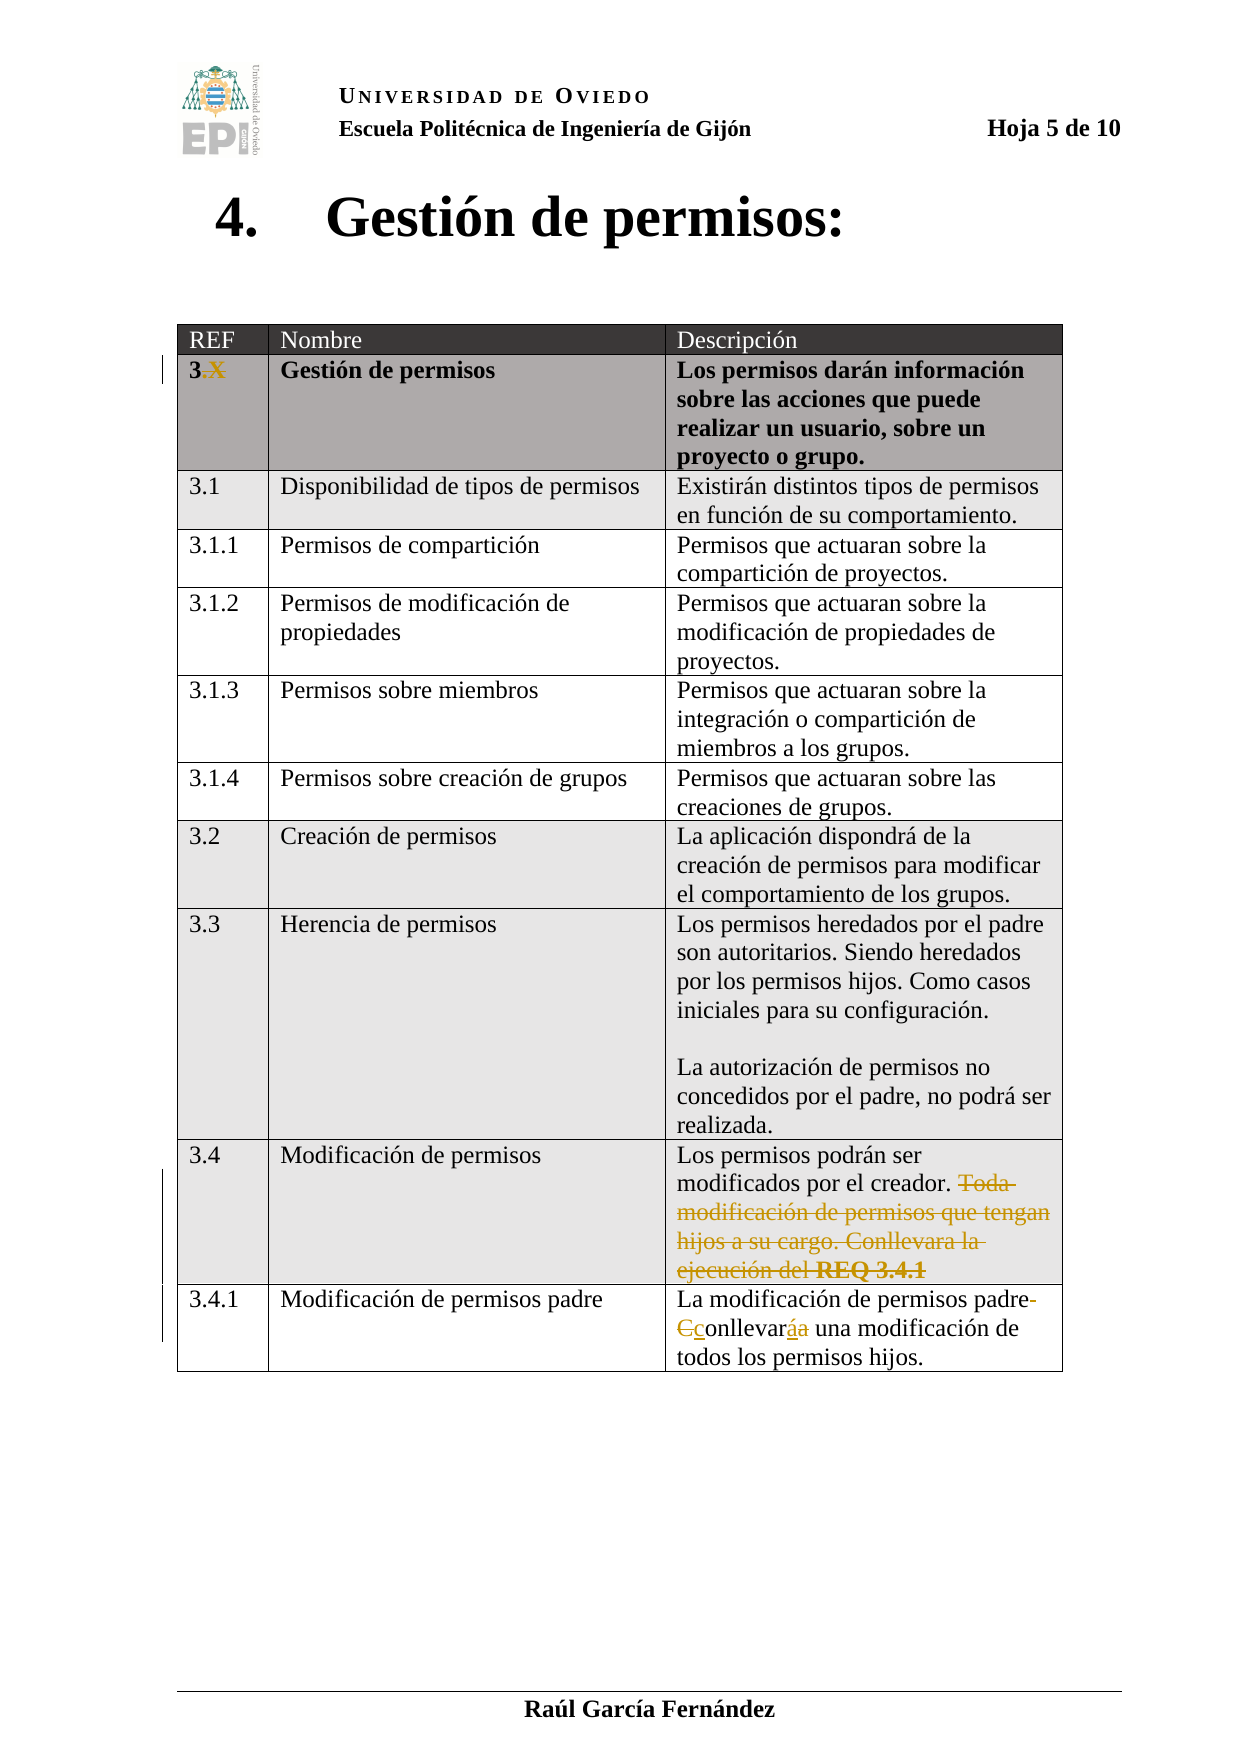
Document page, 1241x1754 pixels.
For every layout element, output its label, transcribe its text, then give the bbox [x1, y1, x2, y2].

table_cell Permisos que actuaran sobre la compartición de proyectos. [666, 530, 1062, 587]
table_cell 3.1 [178, 471, 268, 529]
list Gestión de permisos: [215, 182, 1122, 249]
table_cell 3.2 [178, 821, 268, 908]
table_cell Existirán distintos tipos de permisos en función de su comportamiento. [666, 471, 1062, 529]
table_cell Herencia de permisos [269, 909, 665, 1139]
table_cell Los permisos heredados por el padre son autoritarios. Siendo heredados por los permisos hijos. Como casos iniciales para su configuración. La autorización de permisos no concedidos por el padre, no podrá ser realizada. [666, 909, 1062, 1139]
table_cell Permisos sobre miembros [269, 676, 665, 762]
table_cell Permisos que actuaran sobre la integración o compartición de miembros a los grupos. [666, 676, 1062, 762]
table_cell Gestión de permisos [269, 355, 665, 470]
table_cell 3.3 [178, 909, 268, 1139]
table_cell 3.1.1 [178, 530, 268, 587]
table_cell Permisos de compartición [269, 530, 665, 587]
table_cell Disponibilidad de tipos de permisos [269, 471, 665, 529]
picture [177, 62, 264, 158]
table_cell Permisos sobre creación de grupos [269, 763, 665, 820]
table_cell Modificación de permisos padre [269, 1285, 665, 1371]
table_cell 3.1.3 [178, 676, 268, 762]
table_header Nombre [269, 325, 665, 354]
table_cell Permisos de modificación de propiedades [269, 588, 665, 674]
table_cell 3.1.2 [178, 588, 268, 674]
table_header Descripción [666, 325, 1062, 354]
table_header REF [178, 325, 268, 354]
table_cell Los permisos podrán ser modificados por el creador. [666, 1140, 1062, 1283]
table_cell 3 [178, 355, 268, 470]
table_cell La aplicación dispondrá de la creación de permisos para modificar el comportamiento de los grupos. [666, 821, 1062, 908]
table_cell Modificación de permisos [269, 1140, 665, 1283]
table_cell 3.4 [178, 1140, 268, 1283]
table_cell Permisos que actuaran sobre la modificación de propiedades de proyectos. [666, 588, 1062, 674]
table_cell Permisos que actuaran sobre las creaciones de grupos. [666, 763, 1062, 820]
table_cell La modificación de permisos padreonllevar una modificación de todos los permisos hijos. [666, 1285, 1062, 1371]
table_cell Creación de permisos [269, 821, 665, 908]
table_cell 3.4.1 [178, 1285, 268, 1371]
table_cell Los permisos darán información sobre las acciones que puede realizar un usuario, sobre un proyecto o grupo. [666, 355, 1062, 470]
table_cell 3.1.4 [178, 763, 268, 820]
